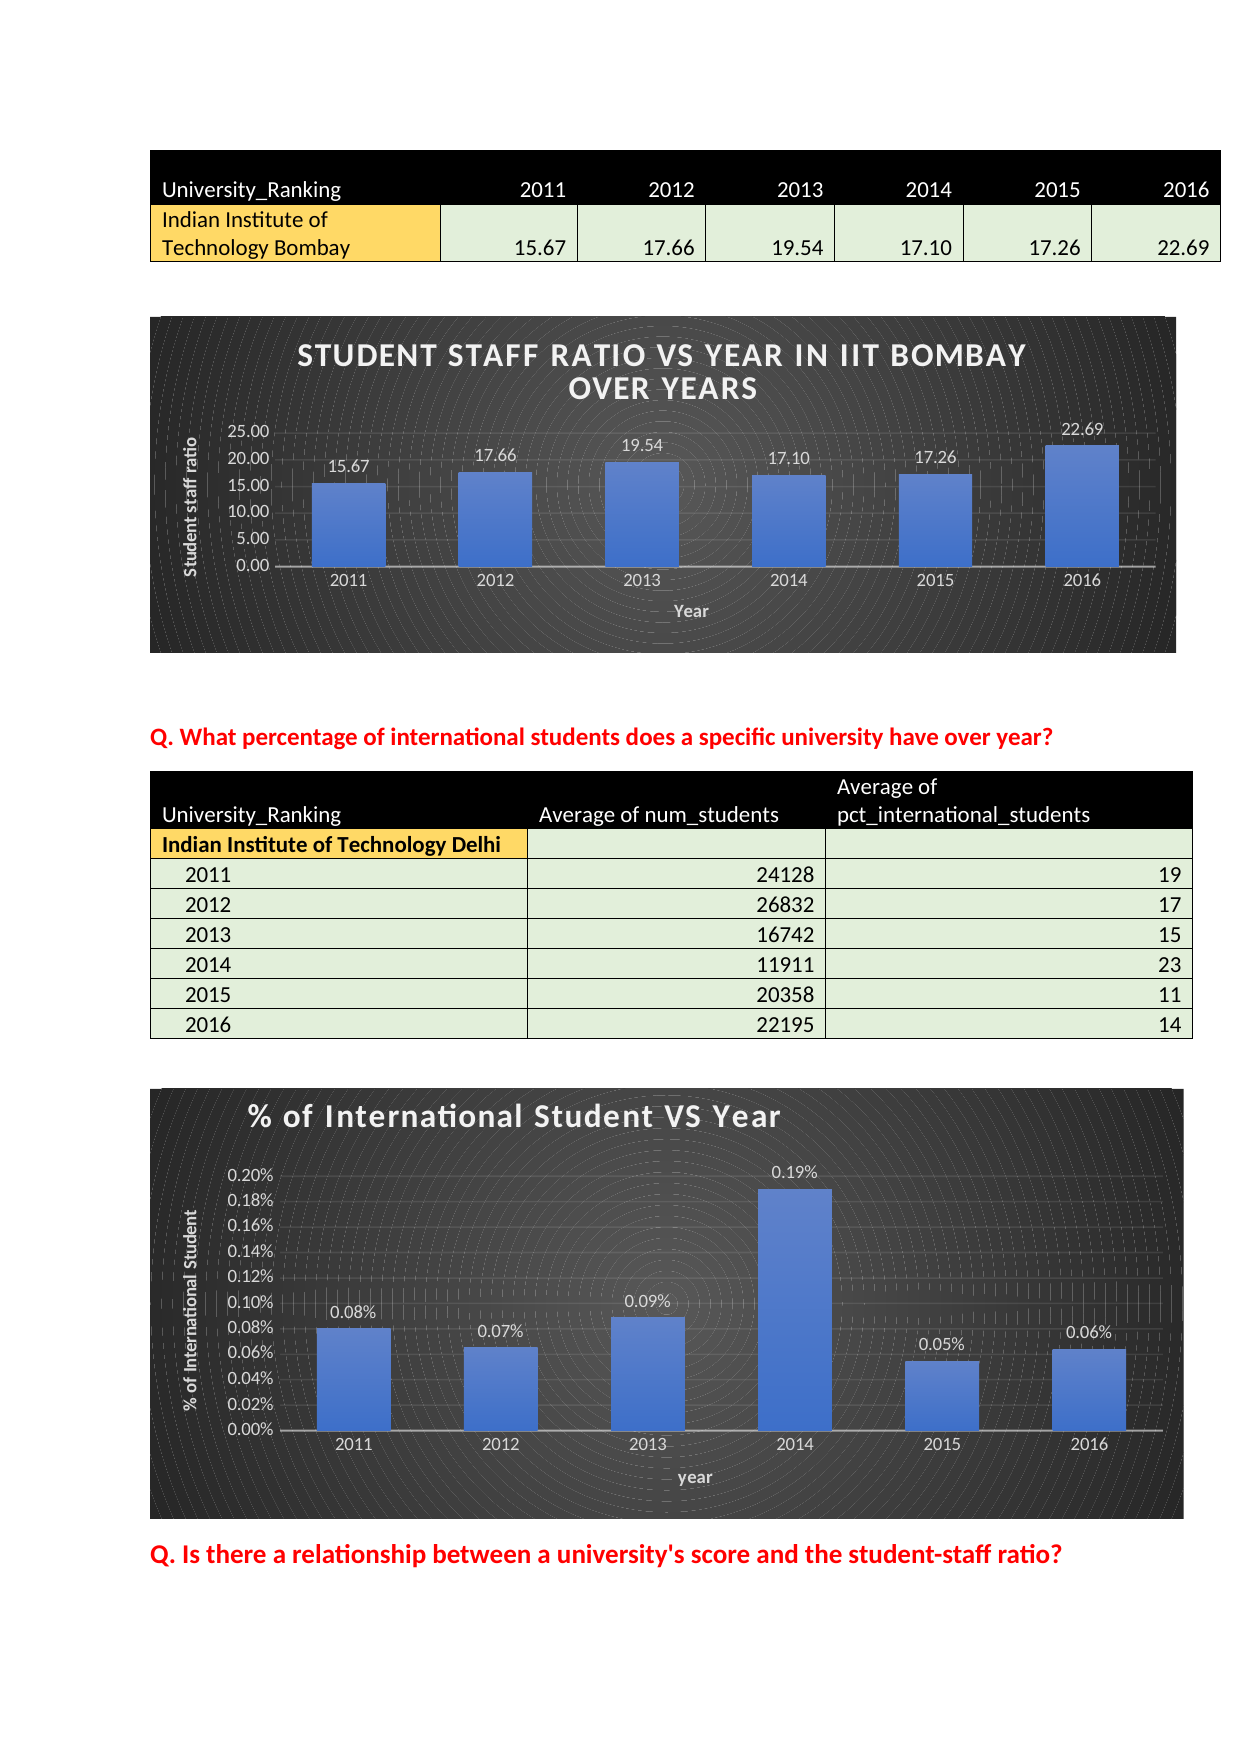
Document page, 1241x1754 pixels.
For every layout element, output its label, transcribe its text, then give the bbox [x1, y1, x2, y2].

table_cell 17.26 [964, 205, 1091, 261]
table_cell 17.66 [578, 205, 705, 261]
table_cell [528, 829, 825, 858]
table_cell 11 [826, 979, 1192, 1008]
table_cell Indian Institute of Technology Bombay [151, 205, 440, 261]
table_cell 2014 [835, 151, 963, 204]
text Q. What percentage of international students does a specific university have over year? [150, 722, 1090, 752]
table_cell 22.69 [1092, 205, 1220, 261]
table_cell 2013 [706, 151, 834, 204]
table_cell 2012 [578, 151, 705, 204]
table_header Average of num_students [528, 772, 825, 828]
table_cell 15.67 [441, 205, 577, 261]
table_cell 2013 [151, 919, 527, 948]
table_cell 19 [826, 859, 1192, 888]
table_cell 2011 [441, 151, 577, 204]
table_cell 19.54 [706, 205, 834, 261]
table_cell 2015 [964, 151, 1091, 204]
table_cell 2016 [1092, 151, 1220, 204]
text Q. Is there a relationship between a university's score and the student-staff ratio? [150, 1538, 1090, 1571]
table_cell 26832 [528, 889, 825, 918]
table_cell 17.10 [835, 205, 963, 261]
table_cell 2015 [151, 979, 527, 1008]
table_cell 23 [826, 949, 1192, 978]
table_cell [826, 829, 1192, 858]
table_cell 2016 [151, 1009, 527, 1038]
table_cell University_Ranking [151, 151, 440, 204]
table_cell 14 [826, 1009, 1192, 1038]
table_cell 20358 [528, 979, 825, 1008]
table_cell 16742 [528, 919, 825, 948]
table_cell 24128 [528, 859, 825, 888]
table_header University_Ranking [151, 772, 527, 828]
table_header Average of pct_international_students [826, 772, 1192, 828]
table_cell 2011 [151, 859, 527, 888]
table_cell 22195 [528, 1009, 825, 1038]
table_cell 2012 [151, 889, 527, 918]
table_cell 15 [826, 919, 1192, 948]
table_cell Indian Institute of Technology Delhi [151, 829, 527, 858]
table_cell 17 [826, 889, 1192, 918]
table_cell 11911 [528, 949, 825, 978]
table_cell 2014 [151, 949, 527, 978]
